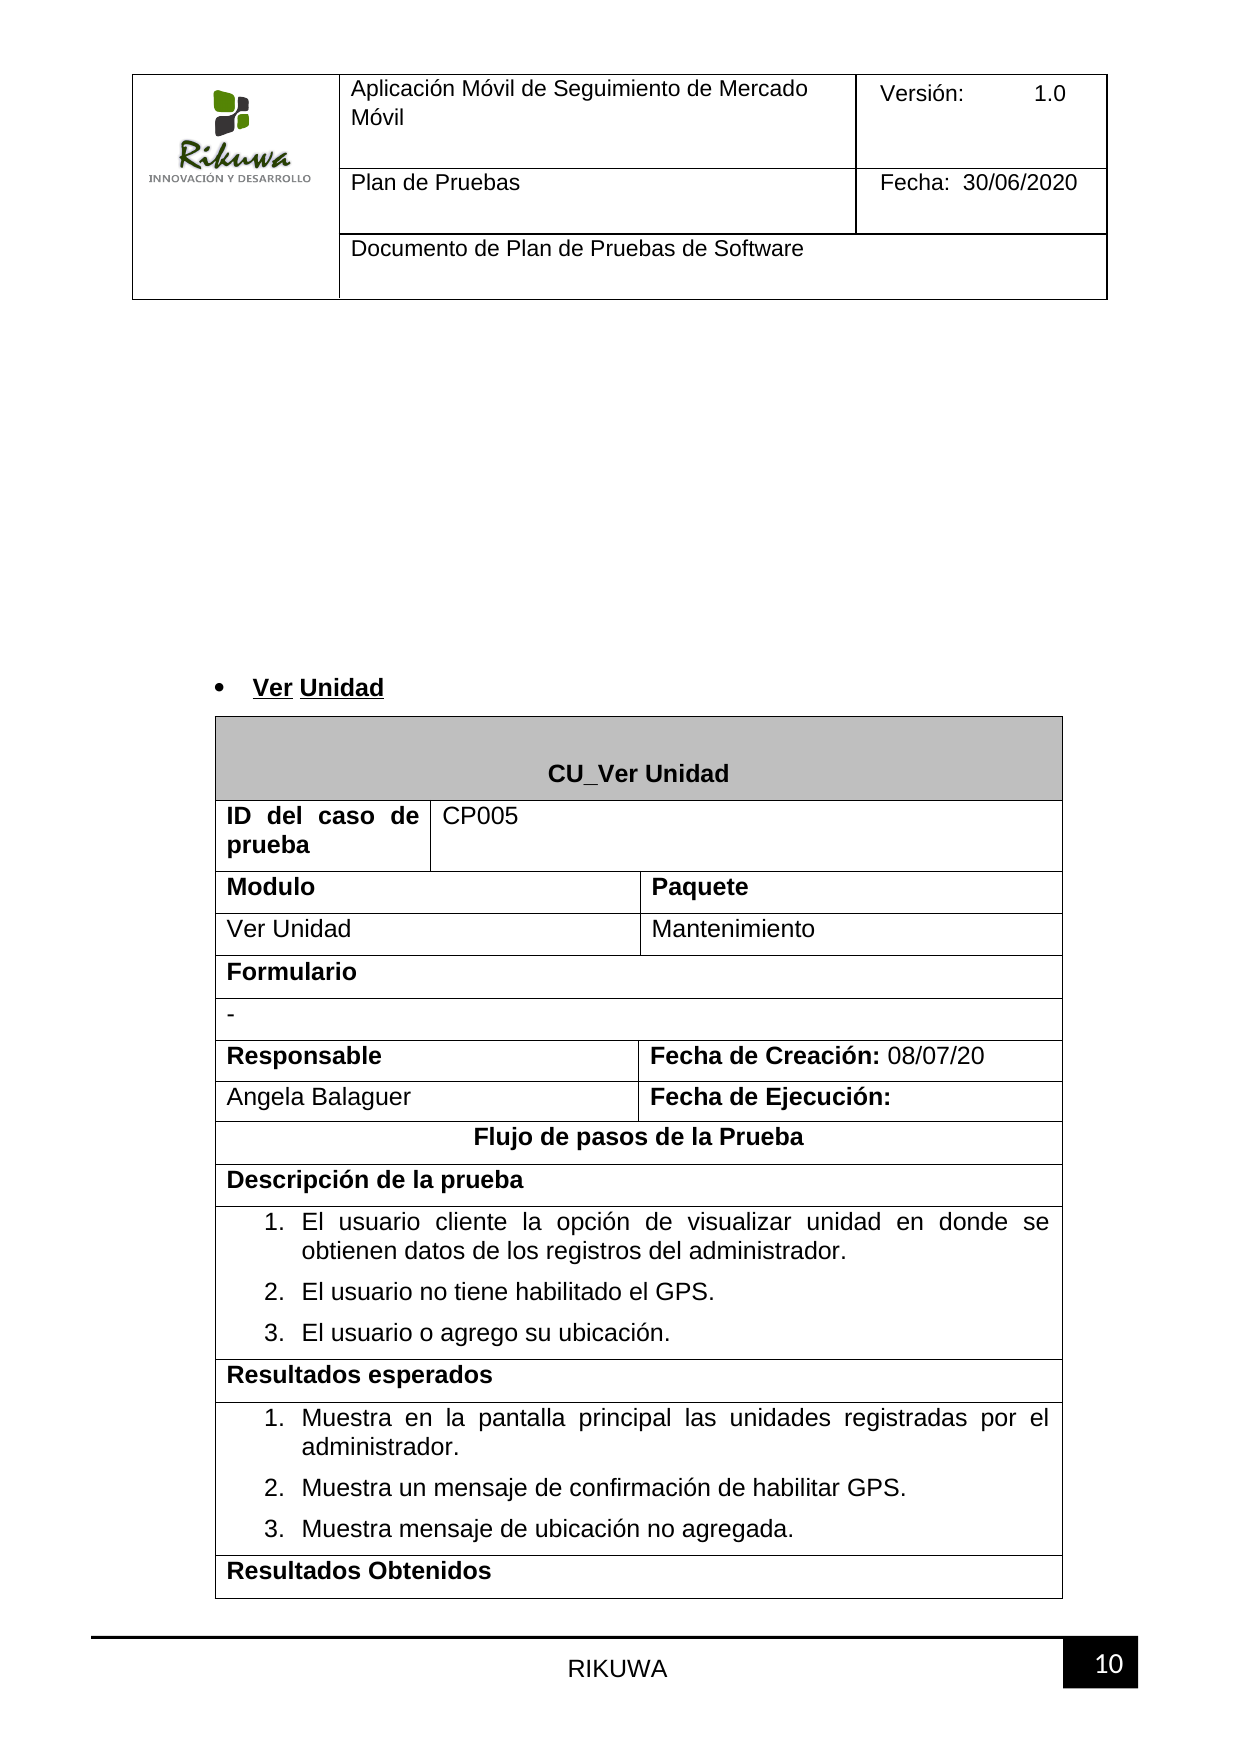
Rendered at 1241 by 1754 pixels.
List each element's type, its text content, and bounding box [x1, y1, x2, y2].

table_cell Mantenimiento [641, 914, 1062, 955]
table_cell Descripción de la prueba [216, 1165, 1062, 1206]
table_cell Fecha de Ejecución: [639, 1082, 1062, 1121]
table_cell ID del caso de prueba [216, 801, 430, 871]
subtitle Ver Unidad [215, 673, 1063, 702]
table_cell Muestra en la pantalla principal las unidades registradas por el administrador. Muestra un mensaje de confirmación de habilitar GPS. Muestra mensaje de ubicación no agregada. [216, 1403, 1062, 1555]
table_cell Fecha de Creación: 08/07/20 [639, 1041, 1062, 1081]
table_cell Paquete [641, 872, 1062, 913]
table_cell Angela Balaguer [216, 1082, 638, 1121]
table_cell Formulario [216, 956, 1062, 998]
table_cell Flujo de pasos de la Prueba [216, 1122, 1062, 1163]
table_cell Ver Unidad [216, 914, 640, 955]
table_cell Responsable [216, 1041, 638, 1081]
table_cell Resultados esperados [216, 1360, 1062, 1402]
table_header CU_Ver Unidad [216, 717, 1062, 800]
table_cell Resultados Obtenidos [216, 1556, 1062, 1597]
table_cell Modulo [216, 872, 640, 913]
picture [143, 75, 313, 190]
table_cell El usuario cliente la opción de visualizar unidad en donde se obtienen datos de los registros del administrador. El usuario no tiene habilitado el GPS. El usuario o agrego su ubicación. [216, 1207, 1062, 1359]
table_cell CP005 [431, 801, 1062, 871]
table_cell - [216, 999, 1062, 1040]
